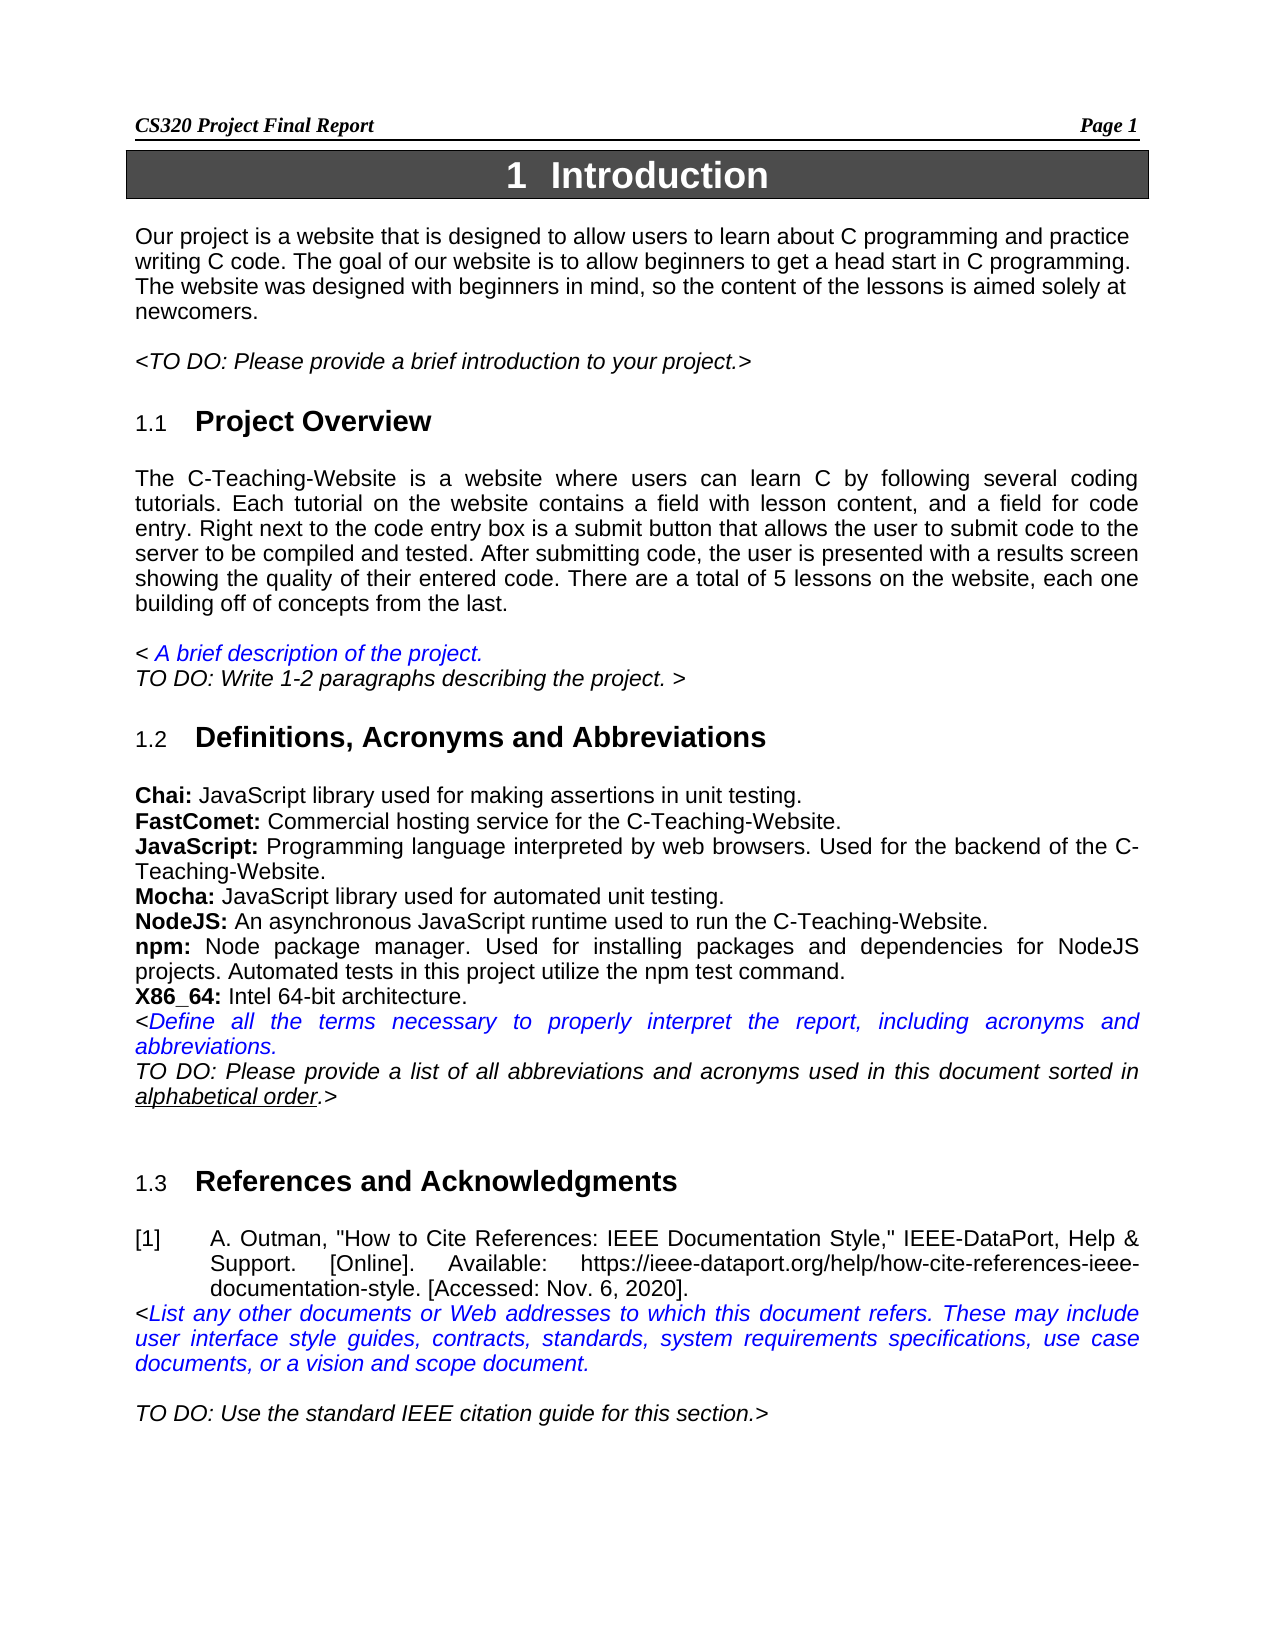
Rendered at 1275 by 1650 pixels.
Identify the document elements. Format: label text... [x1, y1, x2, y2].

subtitle Project Overview [135, 403, 1140, 437]
text TO DO: Use the standard IEEE citation guide for this section.> [135, 1401, 1140, 1426]
text TO DO: Please provide a list of all abbreviations and acronyms used in this document sorted in alphabetical order.> [135, 1059, 1140, 1109]
text TO DO: Write 1-2 paragraphs describing the project. > [135, 666, 1140, 691]
text JavaScript: Programming language interpreted by web browsers. Used for the backend of the C-Teaching-Website. [135, 834, 1140, 884]
text Chai: JavaScript library used for making assertions in unit testing. [135, 783, 1140, 808]
text <Define all the terms necessary to properly interpret the report, including acronyms and abbreviations. [135, 1009, 1140, 1059]
text [1] A. Outman, "How to Cite References: IEEE Documentation Style," IEEE-DataPort, Help & Support. [Online]. Available: https://ieee-dataport.org/help/how-cite-references-ieee-documentation-style. [Accessed: Nov. 6, 2020]. [135, 1226, 1140, 1301]
text FastComet: Commercial hosting service for the C-Teaching-Website. [135, 808, 1140, 834]
text Mocha: JavaScript library used for automated unit testing. [135, 884, 1140, 909]
text X86_64: Intel 64-bit architecture. [135, 984, 1140, 1009]
text NodeJS: An asynchronous JavaScript runtime used to run the C-Teaching-Website. [135, 909, 1140, 934]
text Our project is a website that is designed to allow users to learn about C programming and practice writing C code. The goal of our website is to allow beginners to get a head start in C programming. The website was designed with beginners in mind, so the content of the lessons is aimed solely at newcomers. [135, 224, 1140, 324]
text The C-Teaching-Website is a website where users can learn C by following several coding tutorials. Each tutorial on the website contains a field with lesson content, and a field for code entry. Right next to the code entry box is a submit button that allows the user to submit code to the server to be compiled and tested. After submitting code, the user is presented with a results screen showing the quality of their entered code. There are a total of 5 lessons on the website, each one building off of concepts from the last. [135, 466, 1140, 616]
text npm: Node package manager. Used for installing packages and dependencies for NodeJS projects. Automated tests in this project utilize the npm test command. [135, 934, 1140, 984]
text <TO DO: Please provide a brief introduction to your project.> [135, 349, 1140, 374]
subtitle References and Acknowledgments [135, 1164, 1140, 1197]
subtitle Introduction [127, 151, 1148, 198]
text < A brief description of the project. [135, 641, 1140, 666]
text <List any other documents or Web addresses to which this document refers. These may include user interface style guides, contracts, standards, system requirements specifications, use case documents, or a vision and scope document. [135, 1301, 1140, 1376]
subtitle Definitions, Acronyms and Abbreviations [135, 720, 1140, 754]
